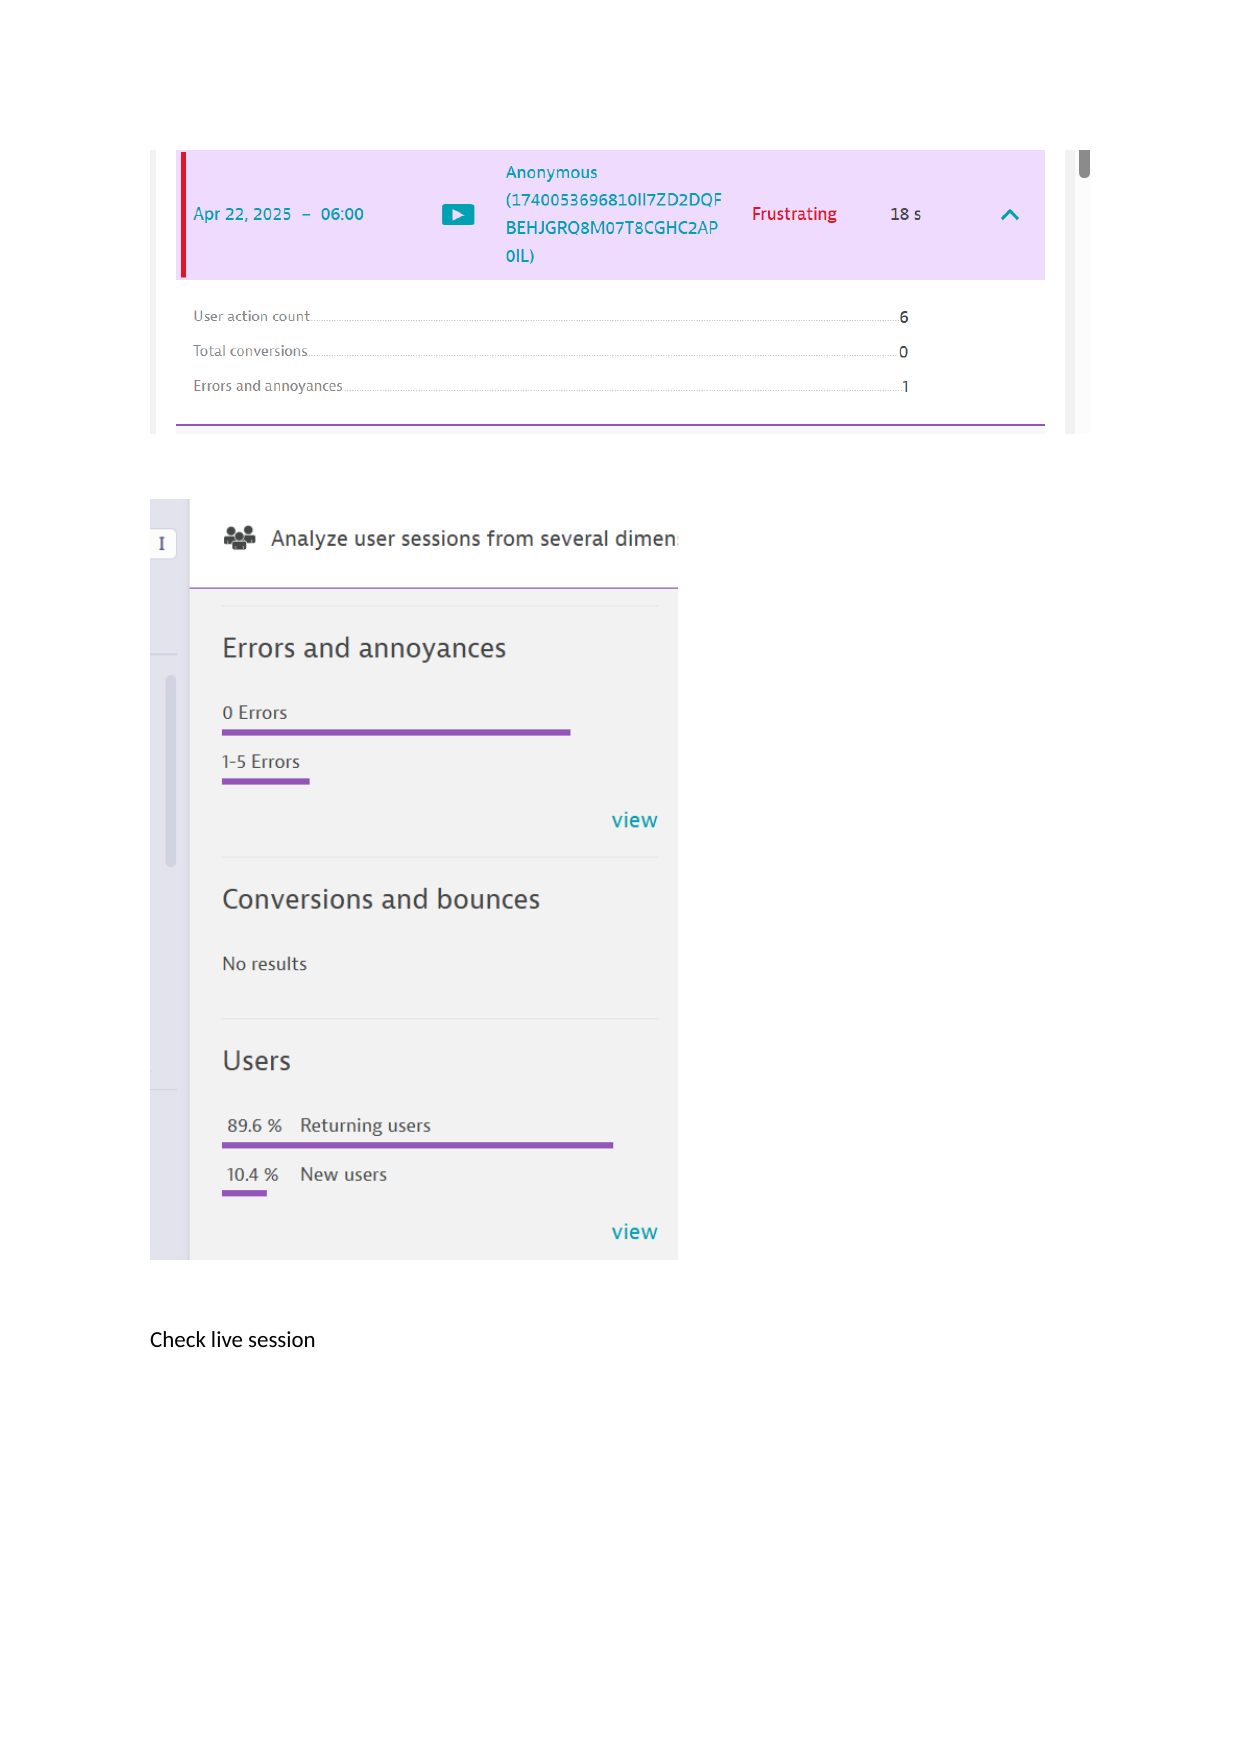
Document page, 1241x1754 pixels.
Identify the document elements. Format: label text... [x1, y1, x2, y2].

picture [150, 499, 679, 1260]
picture [150, 150, 1091, 434]
text Check live session [150, 1325, 1090, 1353]
